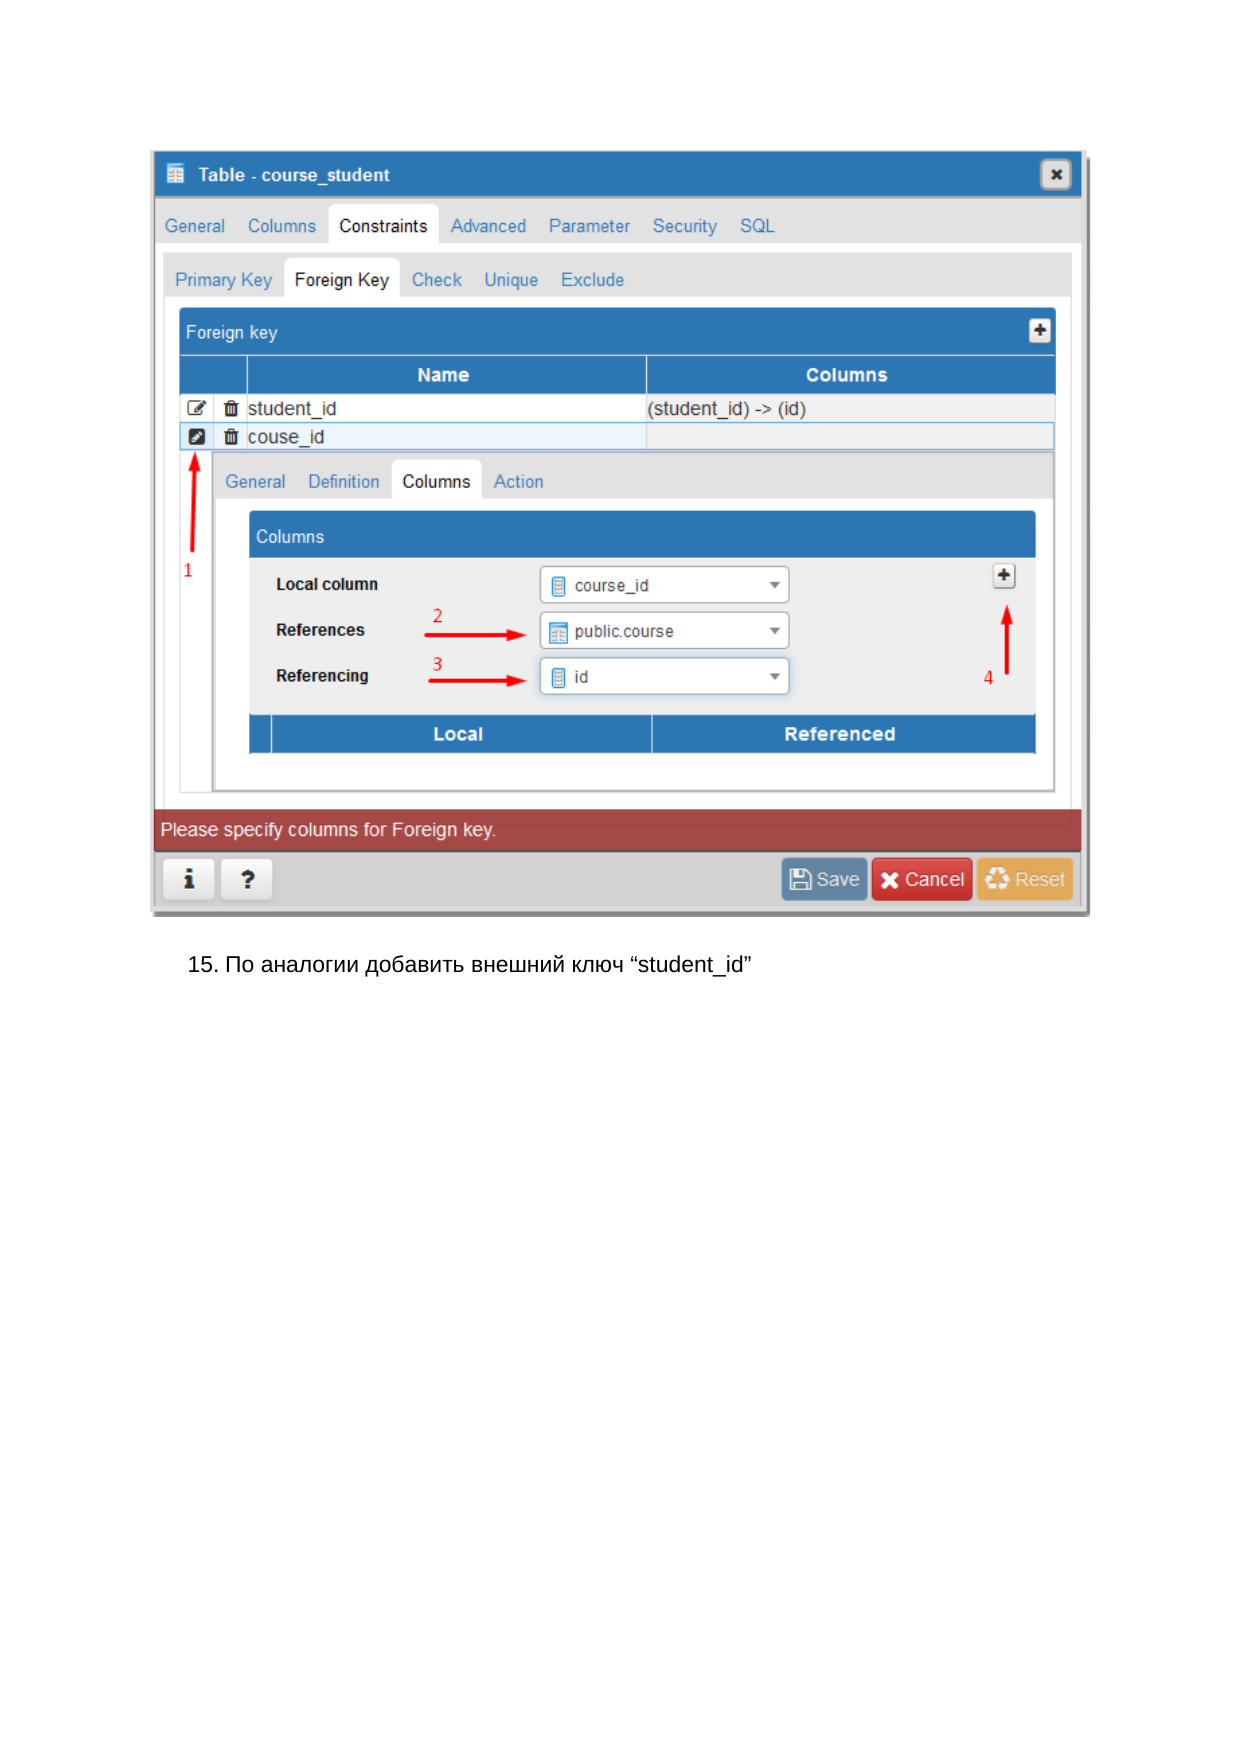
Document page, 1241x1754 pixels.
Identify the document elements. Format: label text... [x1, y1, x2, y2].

picture [150, 150, 1091, 917]
list По аналогии добавить внешний ключ “student_id” [187, 951, 1090, 977]
